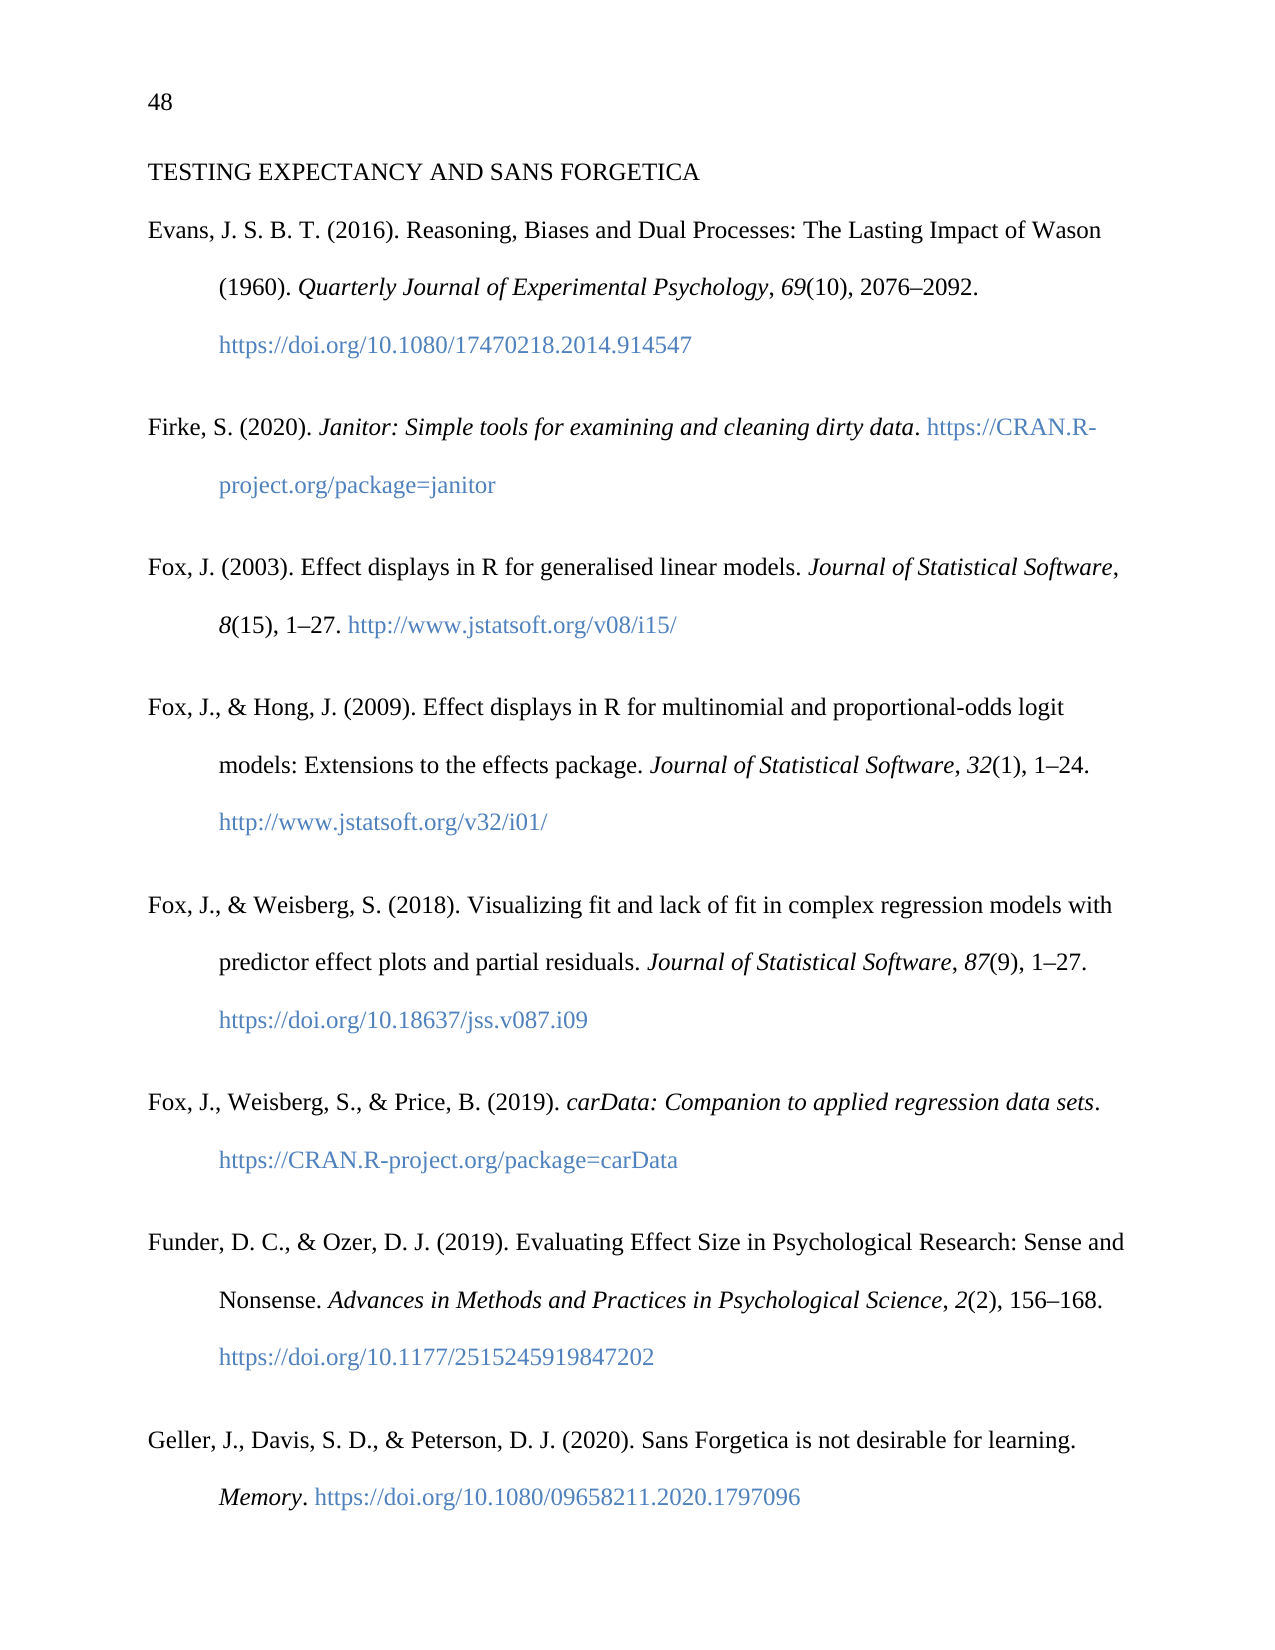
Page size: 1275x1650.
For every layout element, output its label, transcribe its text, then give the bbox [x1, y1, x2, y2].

text Funder, D. C., & Ozer, D. J. (2019). Evaluating Effect Size in Psychological Research: Sense and Nonsense. Advances in Methods and Practices in Psychological Science, 2(2), 156–168. https://doi.org/10.1177/2515245919847202 [148, 1227, 1127, 1371]
text Firke, S. (2020). Janitor: Simple tools for examining and cleaning dirty data. https://CRAN.R-project.org/package=janitor [148, 412, 1127, 499]
text Geller, J., Davis, S. D., & Peterson, D. J. (2020). Sans Forgetica is not desirable for learning. Memory. https://doi.org/10.1080/09658211.2020.1797096 [148, 1425, 1127, 1511]
text Evans, J. S. B. T. (2016). Reasoning, Biases and Dual Processes: The Lasting Impact of Wason (1960). Quarterly Journal of Experimental Psychology, 69(10), 2076–2092. https://doi.org/10.1080/17470218.2014.914547 [148, 215, 1127, 359]
text Fox, J., & Hong, J. (2009). Effect displays in R for multinomial and proportional-odds logit models: Extensions to the effects package. Journal of Statistical Software, 32(1), 1–24. http://www.jstatsoft.org/v32/i01/ [148, 692, 1127, 836]
text Fox, J., Weisberg, S., & Price, B. (2019). carData: Companion to applied regression data sets. https://CRAN.R-project.org/package=carData [148, 1087, 1127, 1174]
text Fox, J., & Weisberg, S. (2018). Visualizing fit and lack of fit in complex regression models with predictor effect plots and partial residuals. Journal of Statistical Software, 87(9), 1–27. https://doi.org/10.18637/jss.v087.i09 [148, 890, 1127, 1034]
text Fox, J. (2003). Effect displays in R for generalised linear models. Journal of Statistical Software, 8(15), 1–27. http://www.jstatsoft.org/v08/i15/ [148, 552, 1127, 639]
